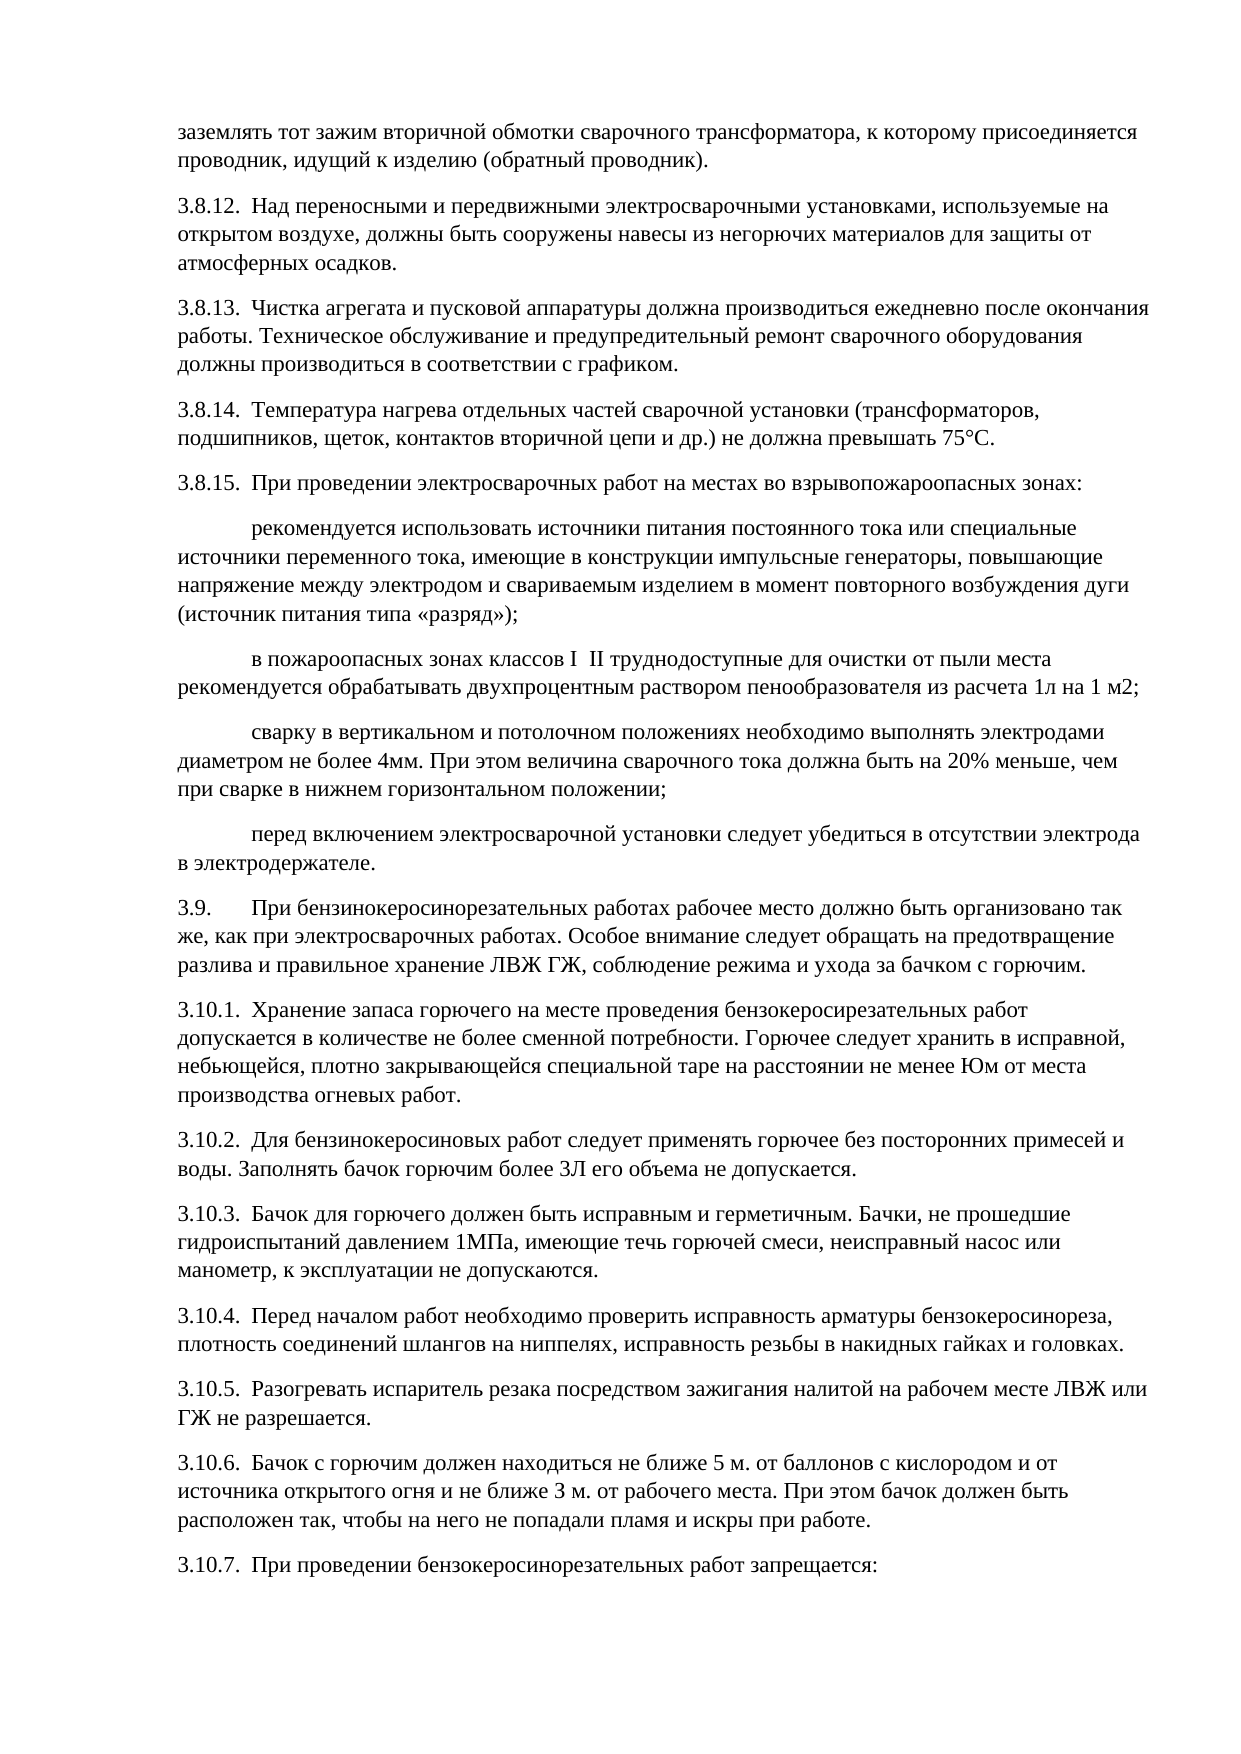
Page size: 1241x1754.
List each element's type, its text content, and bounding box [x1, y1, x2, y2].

text 3.8.15. При проведении электросварочных работ на местах во взрывопожароопасных зонах: [177, 469, 1152, 496]
text 3.10.7. При проведении бензокеросинорезательных работ запрещается: [177, 1551, 1152, 1577]
text перед включением электросварочной установки следует убедиться в отсутствии электрода в электродержателе. [177, 820, 1152, 875]
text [177, 118, 1152, 173]
text 3.10.2. Для бензинокеросиновых работ следует применять горючее без посторонних примесей и воды. Заполнять бачок горючим более 3Л его объема не допускается. [177, 1126, 1152, 1181]
text 3.9. При бензинокеросинорезательных работах рабочее место должно быть организовано так же, как при электросварочных работах. Особое внимание следует обращать на предотвращение разлива и правильное хранение ЛВЖ ГЖ, соблюдение режима и ухода за бачком с горючим. [177, 894, 1152, 977]
text 3.8.12. Над переносными и передвижными электросварочными установками, используемые на открытом воздухе, должны быть сооружены навесы из негорючих материалов для защиты от атмосферных осадков. [177, 192, 1152, 275]
text в пожароопасных зонах классов I II труднодоступные для очистки от пыли места рекомендуется обрабатывать двухпроцентным раствором пенообразователя из расчета 1л на 1 м2; [177, 645, 1152, 699]
text рекомендуется использовать источники питания постоянного тока или специальные источники переменного тока, имеющие в конструкции импульсные генераторы, повышающие напряжение между электродом и свариваемым изделием в момент повторного возбуждения дуги (источник питания типа «разряд»); [177, 514, 1152, 626]
text сварку в вертикальном и потолочном положениях необходимо выполнять электродами диаметром не более 4мм. При этом величина сварочного тока должна быть на 20% меньше, чем при сварке в нижнем горизонтальном положении; [177, 718, 1152, 801]
text 3.8.14. Температура нагрева отдельных частей сварочной установки (трансформаторов, подшипников, щеток, контактов вторичной цепи и др.) не должна превышать 75°С. [177, 396, 1152, 450]
text 3.10.5. Разогревать испаритель резака посредством зажигания налитой на рабочем месте ЛВЖ или ГЖ не разрешается. [177, 1375, 1152, 1430]
text 3.10.3. Бачок для горючего должен быть исправным и герметичным. Бачки, не прошедшие гидроиспытаний давлением 1МПа, имеющие течь горючей смеси, неисправный насос или манометр, к эксплуатации не допускаются. [177, 1200, 1152, 1283]
text 3.10.6. Бачок с горючим должен находиться не ближе 5 м. от баллонов с кислородом и от источника открытого огня и не ближе З м. от рабочего места. При этом бачок должен быть расположен так, чтобы на него не попадали пламя и искры при работе. [177, 1449, 1152, 1532]
text 3.8.13. Чистка агрегата и пусковой аппаратуры должна производиться ежедневно после окончания работы. Техническое обслуживание и предупредительный ремонт сварочного оборудования должны производиться в соответствии с графиком. [177, 294, 1152, 377]
text 3.10.1. Хранение запаса горючего на месте проведения бензокеросирезательных работ допускается в количестве не более сменной потребности. Горючее следует хранить в исправной, небьющейся, плотно закрывающейся специальной таре на расстоянии не менее Юм от места производства огневых работ. [177, 996, 1152, 1107]
text 3.10.4. Перед началом работ необходимо проверить исправность арматуры бензокеросинореза, плотность соединений шлангов на ниппелях, исправность резьбы в накидных гайках и головках. [177, 1302, 1152, 1356]
